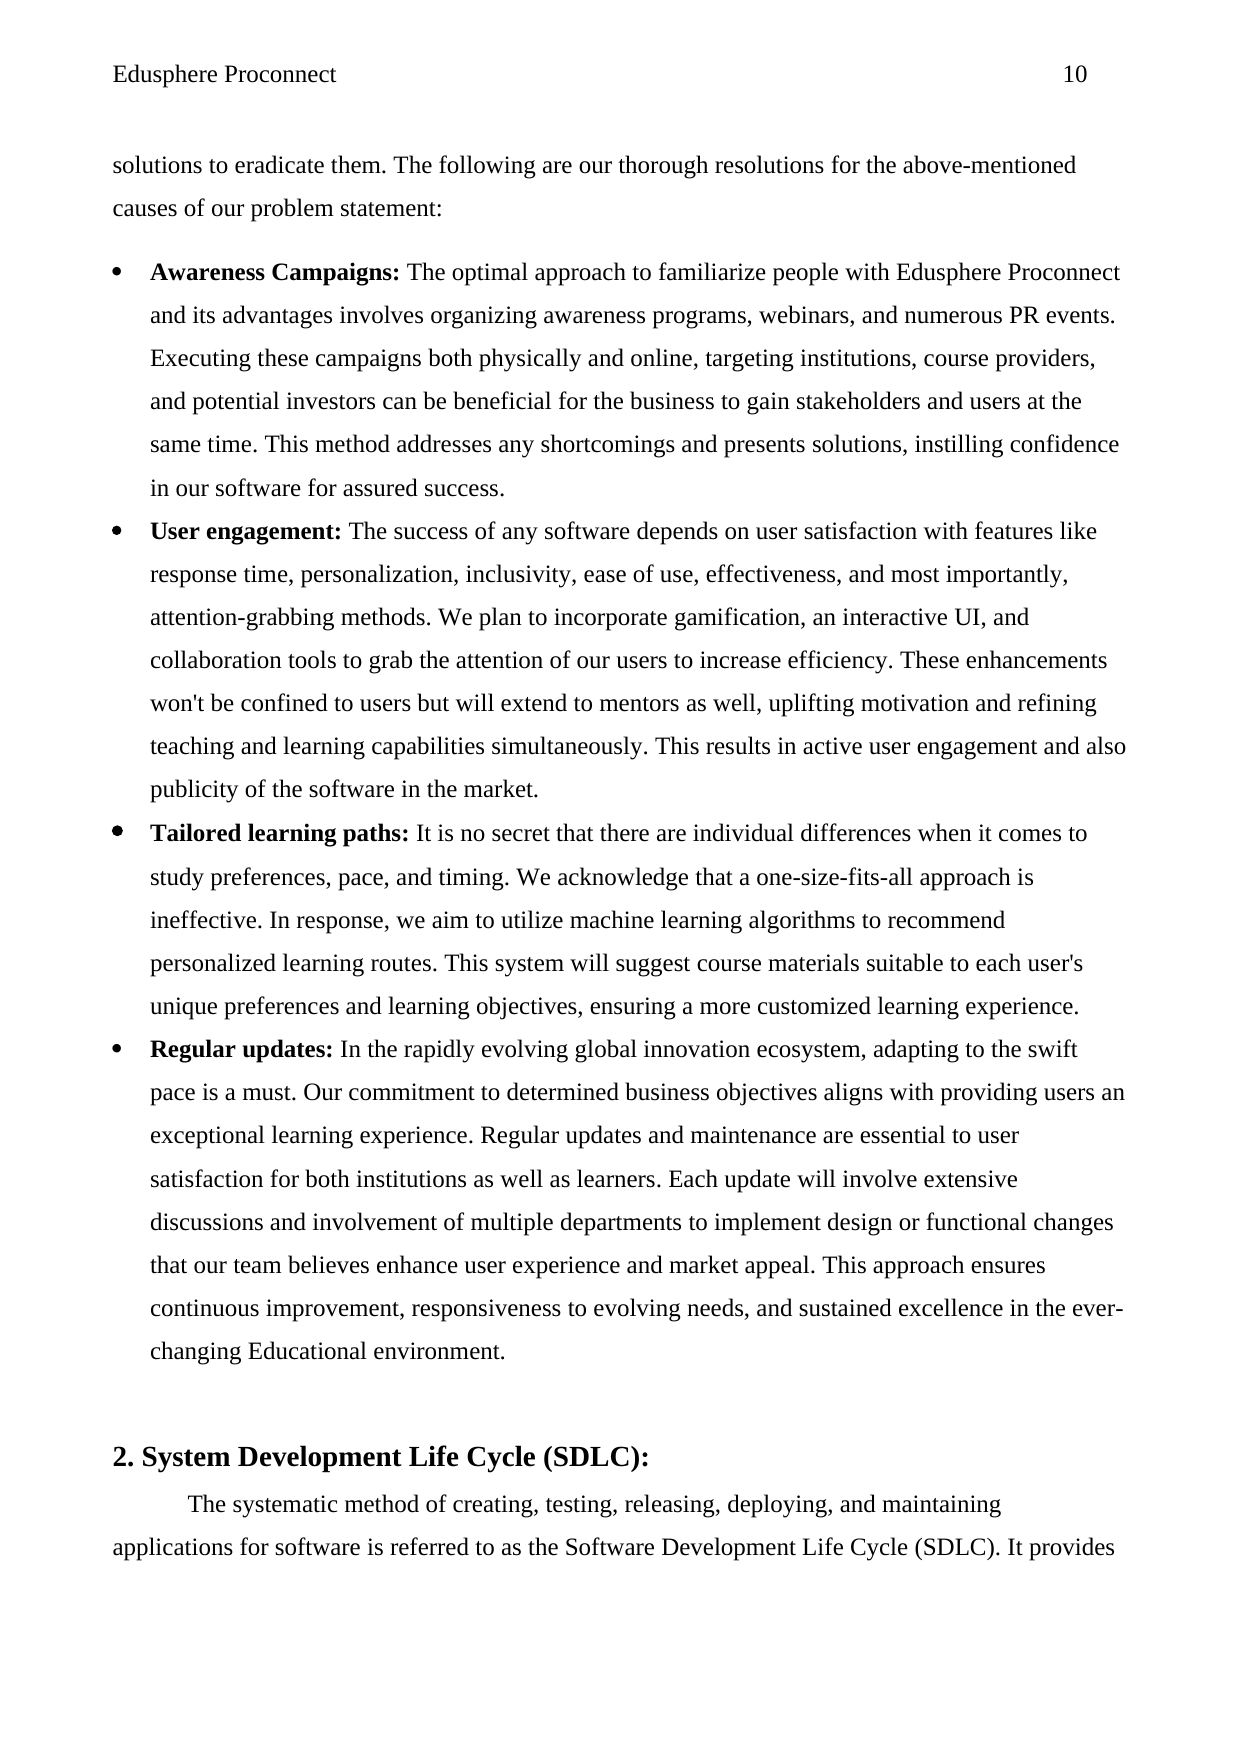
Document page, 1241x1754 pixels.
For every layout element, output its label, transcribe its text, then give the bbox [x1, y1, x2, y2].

list User engagement: The success of any software depends on user satisfaction with features like response time, personalization, inclusivity, ease of use, effectiveness, and most importantly, attention-grabbing methods. We plan to incorporate gamification, an interactive UI, and collaboration tools to grab the attention of our users to increase efficiency. These enhancements won't be confined to users but will extend to mentors as well, uplifting motivation and refining teaching and learning capabilities simultaneously. This results in active user engagement and also publicity of the software in the market. [112, 516, 1128, 803]
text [112, 1489, 1128, 1561]
list Awareness Campaigns: The optimal approach to familiarize people with Edusphere Proconnect and its advantages involves organizing awareness programs, webinars, and numerous PR events. Executing these campaigns both physically and online, targeting institutions, course providers, and potential investors can be beneficial for the business to gain stakeholders and users at the same time. This method addresses any shortcomings and presents solutions, instilling confidence in our software for assured success. [112, 257, 1128, 501]
list Tailored learning paths: It is no secret that there are individual differences when it comes to study preferences, pace, and timing. We acknowledge that a one-size-fits-all approach is ineffective. In response, we aim to utilize machine learning algorithms to recommend personalized learning routes. This system will suggest course materials suitable to each user's unique preferences and learning objectives, ensuring a more customized learning experience. [112, 818, 1128, 1020]
list Regular updates: In the rapidly evolving global innovation ecosystem, adapting to the swift pace is a must. Our commitment to determined business objectives aligns with providing users an exceptional learning experience. Regular updates and maintenance are essential to user satisfaction for both institutions as well as learners. Each update will involve extensive discussions and involvement of multiple departments to implement design or functional changes that our team believes enhance user experience and market appeal. This approach ensures continuous improvement, responsiveness to evolving needs, and sustained excellence in the ever-changing Educational environment. [112, 1034, 1128, 1408]
subtitle 2. System Development Life Cycle (SDLC): [112, 1439, 1128, 1473]
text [112, 150, 1128, 222]
